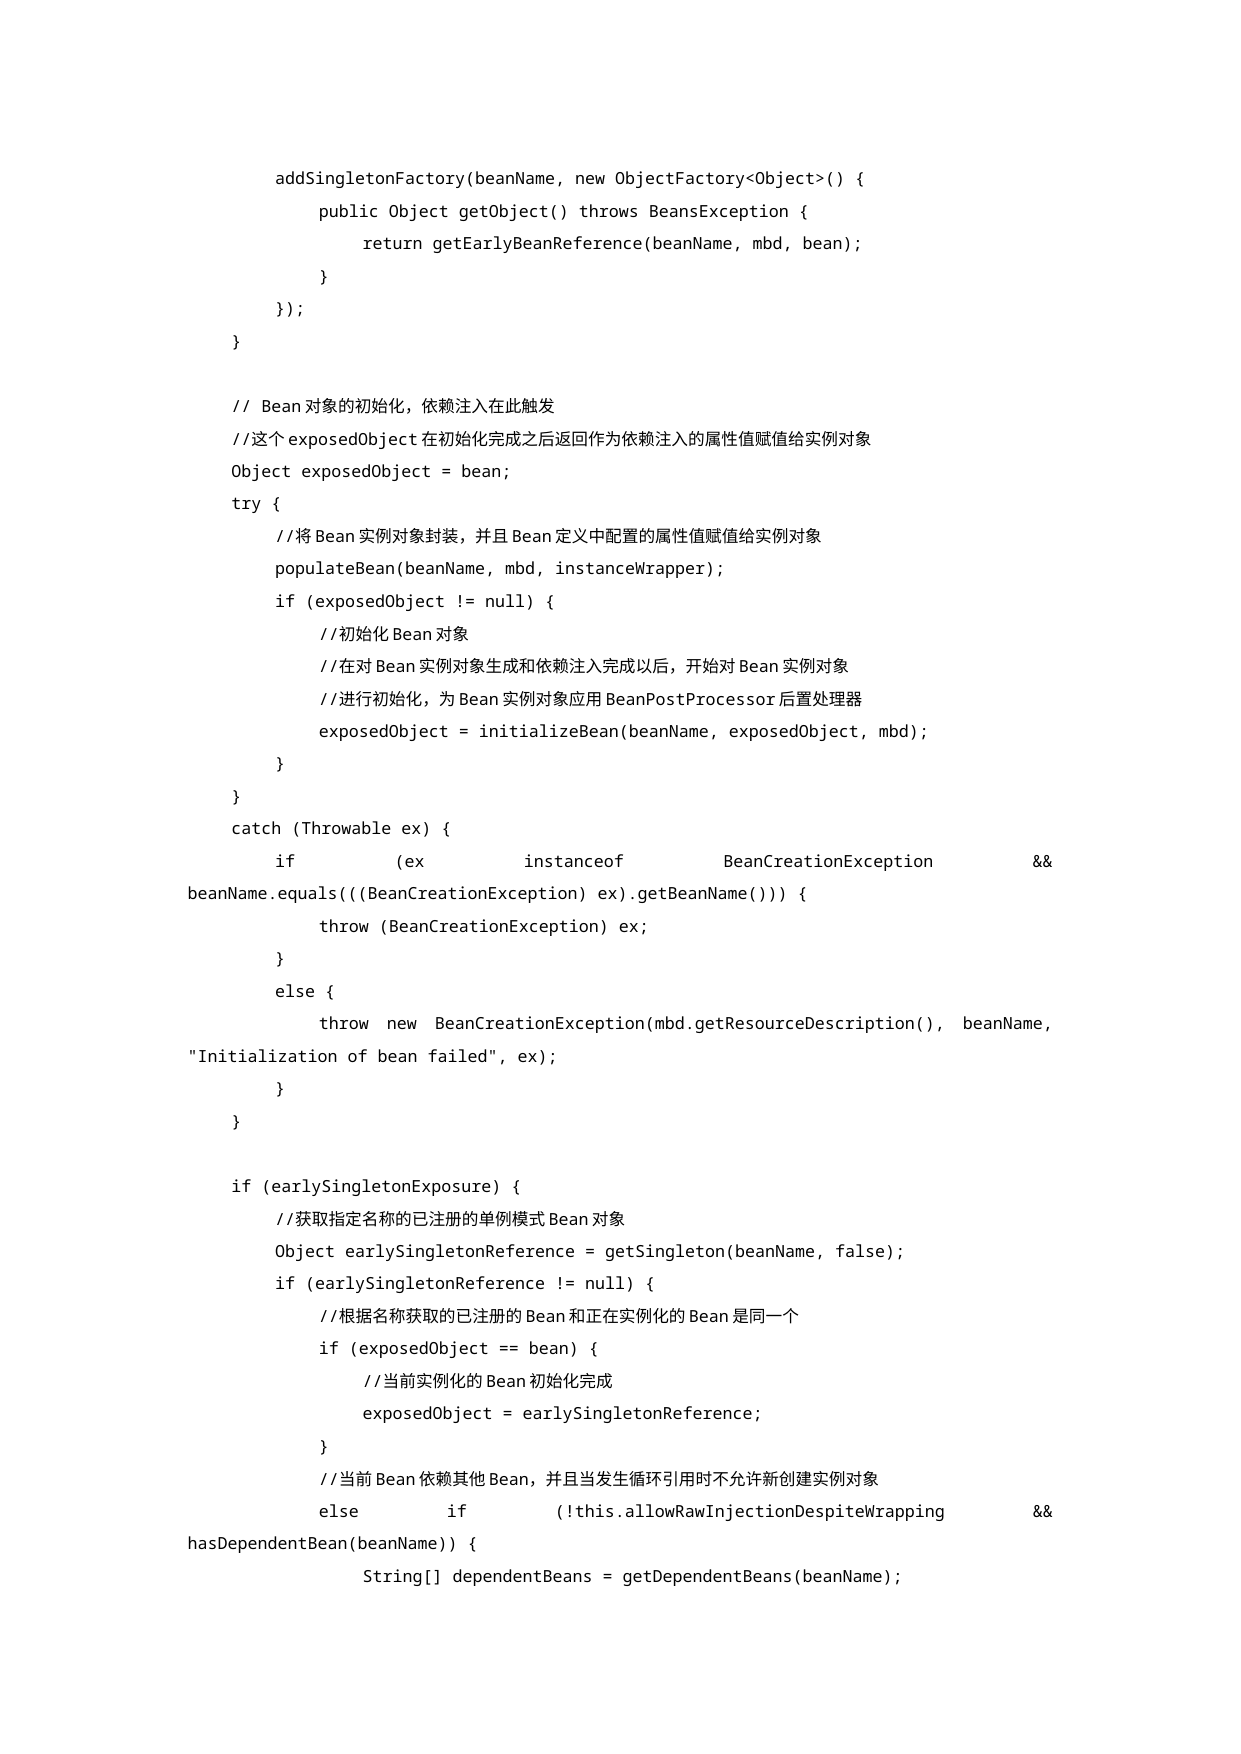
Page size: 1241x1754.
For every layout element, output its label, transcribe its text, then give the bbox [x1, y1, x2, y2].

text throw (BeanCreationException) ex; [187, 909, 1053, 942]
text Object earlySingletonReference = getSingleton(beanName, false); [187, 1234, 1053, 1267]
text //在对Bean实例对象生成和依赖注入完成以后，开始对Bean实例对象 [275, 649, 1053, 682]
text else if (!this.allowRawInjectionDespiteWrapping && hasDependentBean(beanName)) { [187, 1494, 1053, 1559]
text //根据名称获取的已注册的Bean和正在实例化的Bean是同一个 [275, 1299, 1053, 1332]
text exposedObject = initializeBean(beanName, exposedObject, mbd); [187, 714, 1053, 747]
text try { [187, 487, 1053, 519]
text else { [187, 974, 1053, 1007]
text } [187, 747, 1053, 779]
text if (earlySingletonExposure) { [187, 1169, 1053, 1202]
text } [187, 1104, 1053, 1137]
text Object exposedObject = bean; [187, 454, 1053, 487]
text //这个exposedObject在初始化完成之后返回作为依赖注入的属性值赋值给实例对象 [187, 422, 1053, 454]
text catch (Throwable ex) { [187, 812, 1053, 844]
text } [187, 324, 1053, 357]
text //将Bean实例对象封装，并且Bean定义中配置的属性值赋值给实例对象 [231, 519, 1053, 552]
text } [187, 942, 1053, 974]
text //获取指定名称的已注册的单例模式Bean对象 [231, 1202, 1053, 1234]
text //初始化Bean对象 [275, 617, 1053, 649]
text if (ex instanceof BeanCreationException && beanName.equals(((BeanCreationException) ex).getBeanName())) { [187, 844, 1053, 909]
text // Bean对象的初始化，依赖注入在此触发 [187, 389, 1053, 422]
text }); [187, 292, 1053, 324]
text populateBean(beanName, mbd, instanceWrapper); [187, 552, 1053, 584]
text //进行初始化，为Bean实例对象应用BeanPostProcessor后置处理器 [275, 682, 1053, 714]
text } [187, 779, 1053, 812]
text addSingletonFactory(beanName, new ObjectFactory<Object>() { [187, 162, 1053, 194]
text String[] dependentBeans = getDependentBeans(beanName); [187, 1559, 1053, 1592]
text if (exposedObject == bean) { [187, 1332, 1053, 1364]
text if (exposedObject != null) { [187, 584, 1053, 617]
text return getEarlyBeanReference(beanName, mbd, bean); [187, 227, 1053, 259]
text if (earlySingletonReference != null) { [187, 1267, 1053, 1299]
text //当前实例化的Bean初始化完成 [319, 1364, 1053, 1397]
text //当前Bean依赖其他Bean，并且当发生循环引用时不允许新创建实例对象 [275, 1462, 1053, 1494]
text } [187, 1072, 1053, 1104]
text throw new BeanCreationException(mbd.getResourceDescription(), beanName, "Initialization of bean failed", ex); [187, 1007, 1053, 1072]
text } [187, 1429, 1053, 1462]
text exposedObject = earlySingletonReference; [187, 1397, 1053, 1429]
text } [187, 259, 1053, 292]
text public Object getObject() throws BeansException { [187, 194, 1053, 227]
